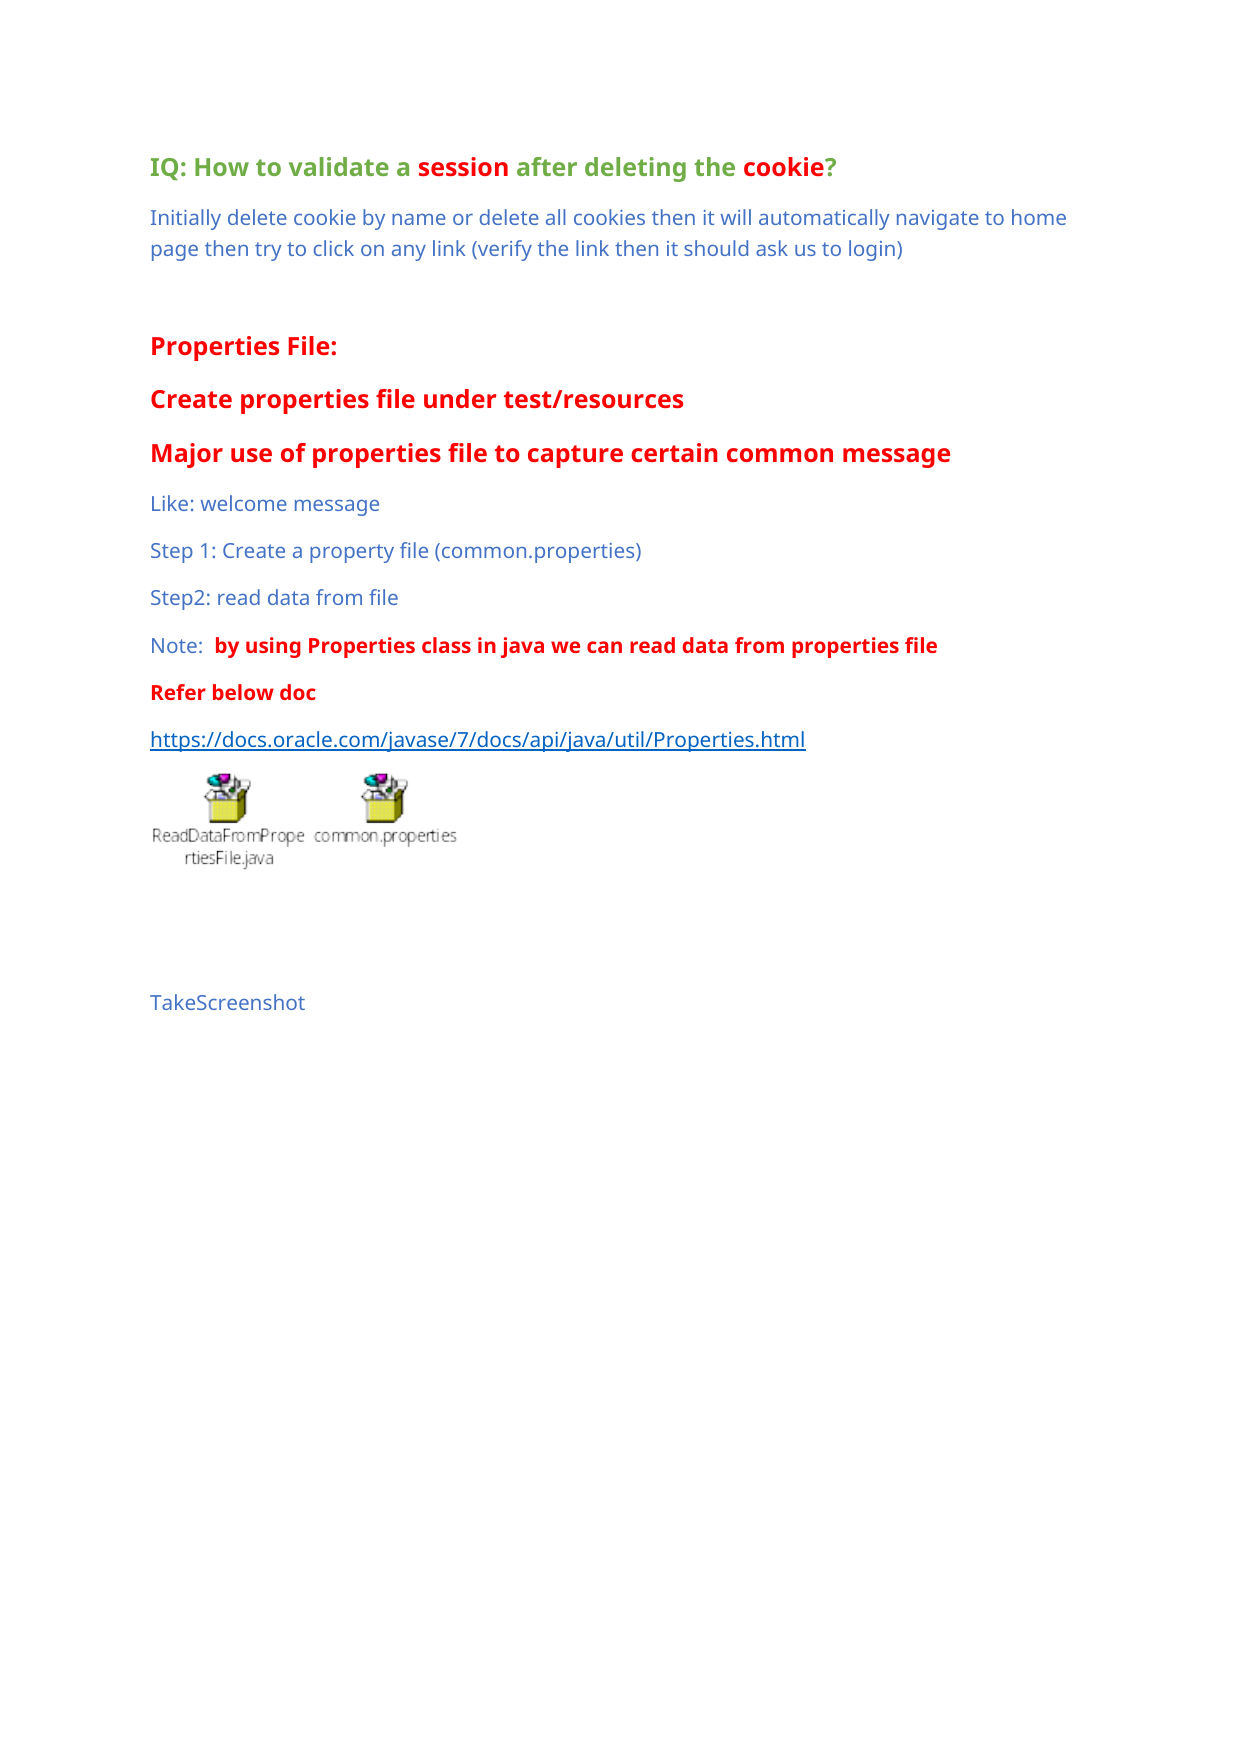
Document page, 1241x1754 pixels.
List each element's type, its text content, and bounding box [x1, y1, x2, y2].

text Properties File: [150, 329, 1090, 363]
text TakeScreenshot [150, 988, 1090, 1017]
text Major use of properties file to capture certain common message [150, 436, 1090, 469]
text Refer below doc [150, 678, 1090, 707]
text https://docs.oracle.com/javase/7/docs/api/java/util/Properties.html [150, 725, 1090, 754]
text Initially delete cookie by name or delete all cookies then it will automatically navigate to home page then try to click on any link (verify the link then it should ask us to login) [150, 203, 1090, 262]
text Note: by using Properties class in java we can read data from properties file [150, 631, 1090, 659]
text Like: welcome message [150, 489, 1090, 517]
text Step 1: Create a property file (common.properties) [150, 536, 1090, 565]
text Step2: read data from file [150, 583, 1090, 612]
text Create properties file under test/resources [150, 382, 1090, 416]
text IQ: How to validate a session after deleting the cookie? [150, 150, 1090, 184]
